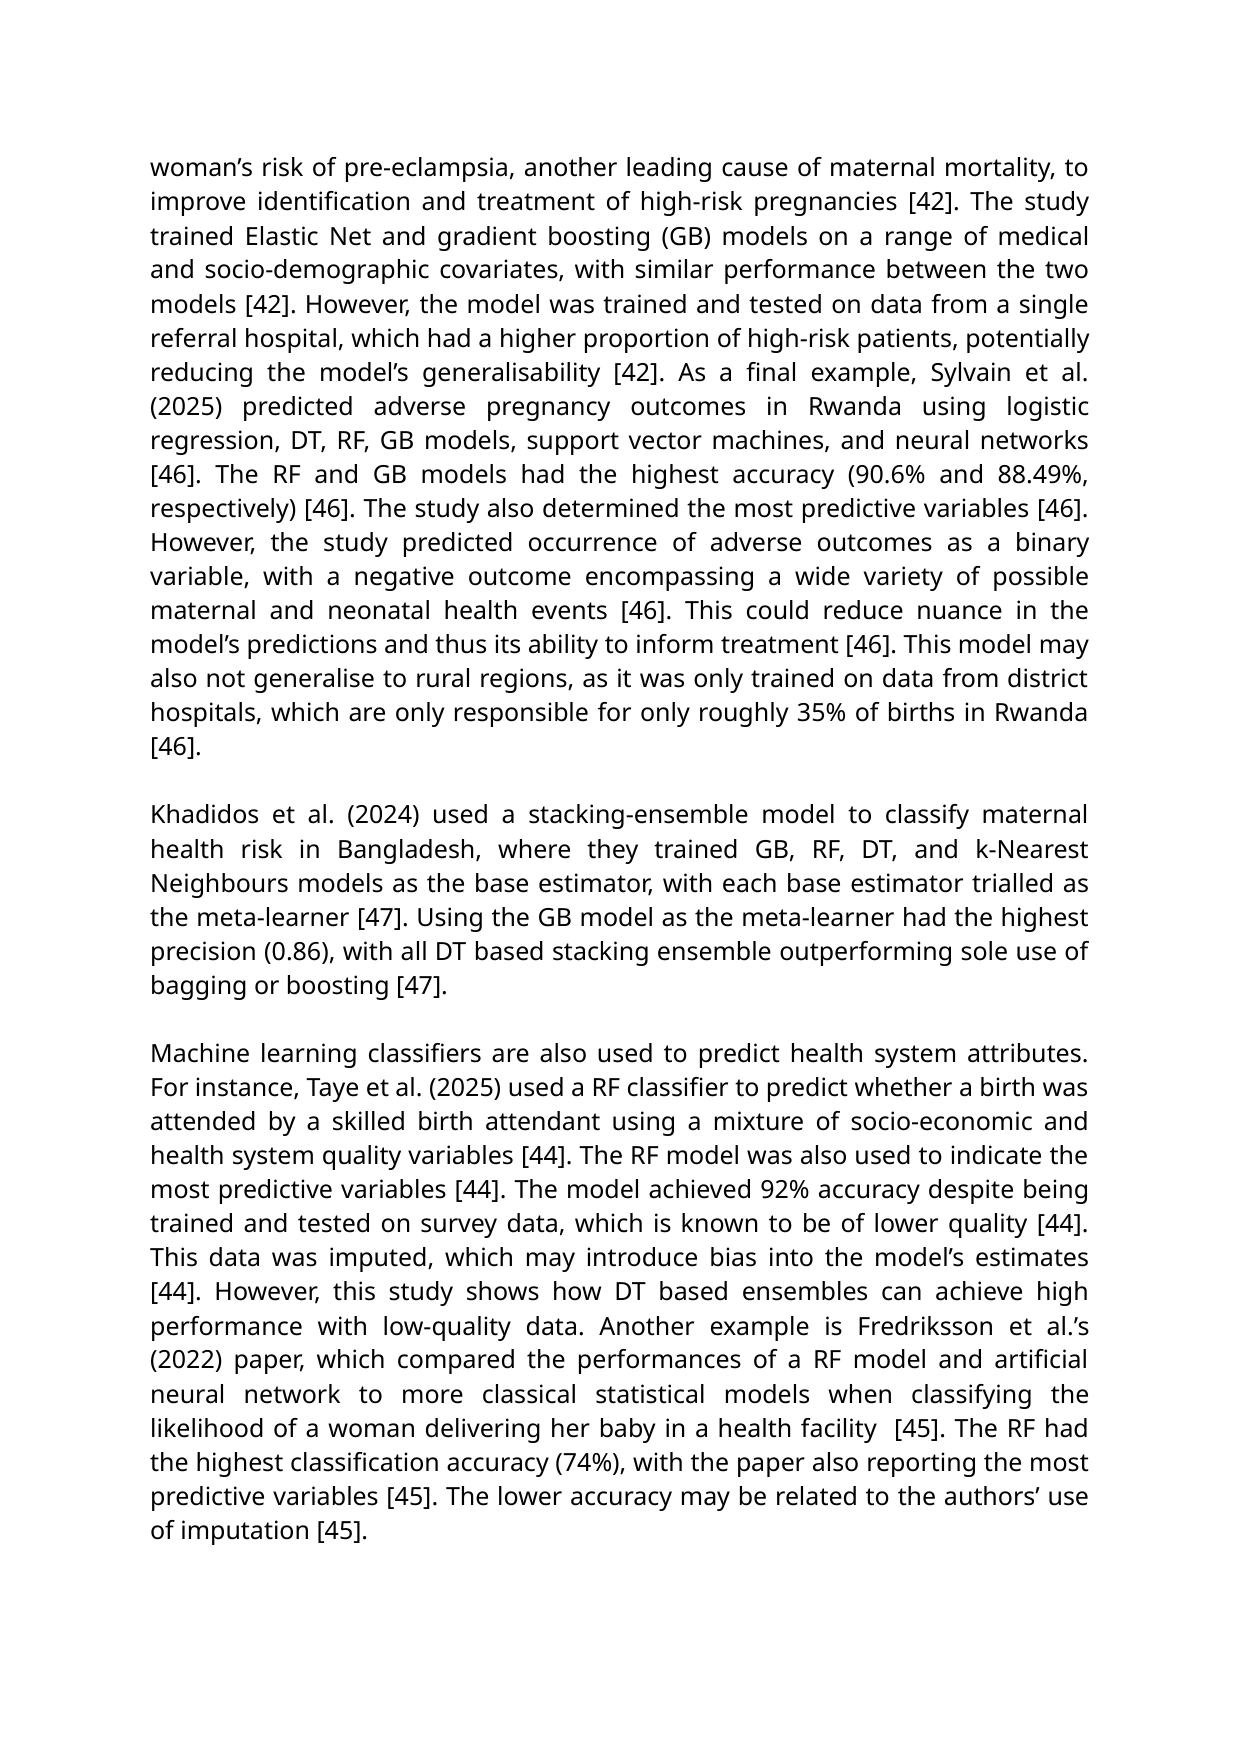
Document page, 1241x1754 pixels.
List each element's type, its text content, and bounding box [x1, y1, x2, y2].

text Machine learning classifiers are also used to predict health system attributes. For instance, Taye et al. (2025) used a RF classifier to predict whether a birth was attended by a skilled birth attendant using a mixture of socio-economic and health system quality variables [44]. The RF model was also used to indicate the most predictive variables [44]. The model achieved 92% accuracy despite being trained and tested on survey data, which is known to be of lower quality [44]. This data was imputed, which may introduce bias into the model’s estimates [44]. However, this study shows how DT based ensembles can achieve high performance with low-quality data. Another example is Fredriksson et al.’s (2022) paper, which compared the performances of a RF model and artificial neural network to more classical statistical models when classifying the likelihood of a woman delivering her baby in a health facility [45]. The RF had the highest classification accuracy (74%), with the paper also reporting the most predictive variables [45]. The lower accuracy may be related to the authors’ use of imputation [45]. [150, 1036, 1090, 1547]
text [150, 150, 1090, 763]
text Khadidos et al. (2024) used a stacking-ensemble model to classify maternal health risk in Bangladesh, where they trained GB, RF, DT, and k-Nearest Neighbours models as the base estimator, with each base estimator trialled as the meta-learner [47]. Using the GB model as the meta-learner had the highest precision (0.86), with all DT based stacking ensemble outperforming sole use of bagging or boosting [47]. [150, 797, 1090, 1002]
